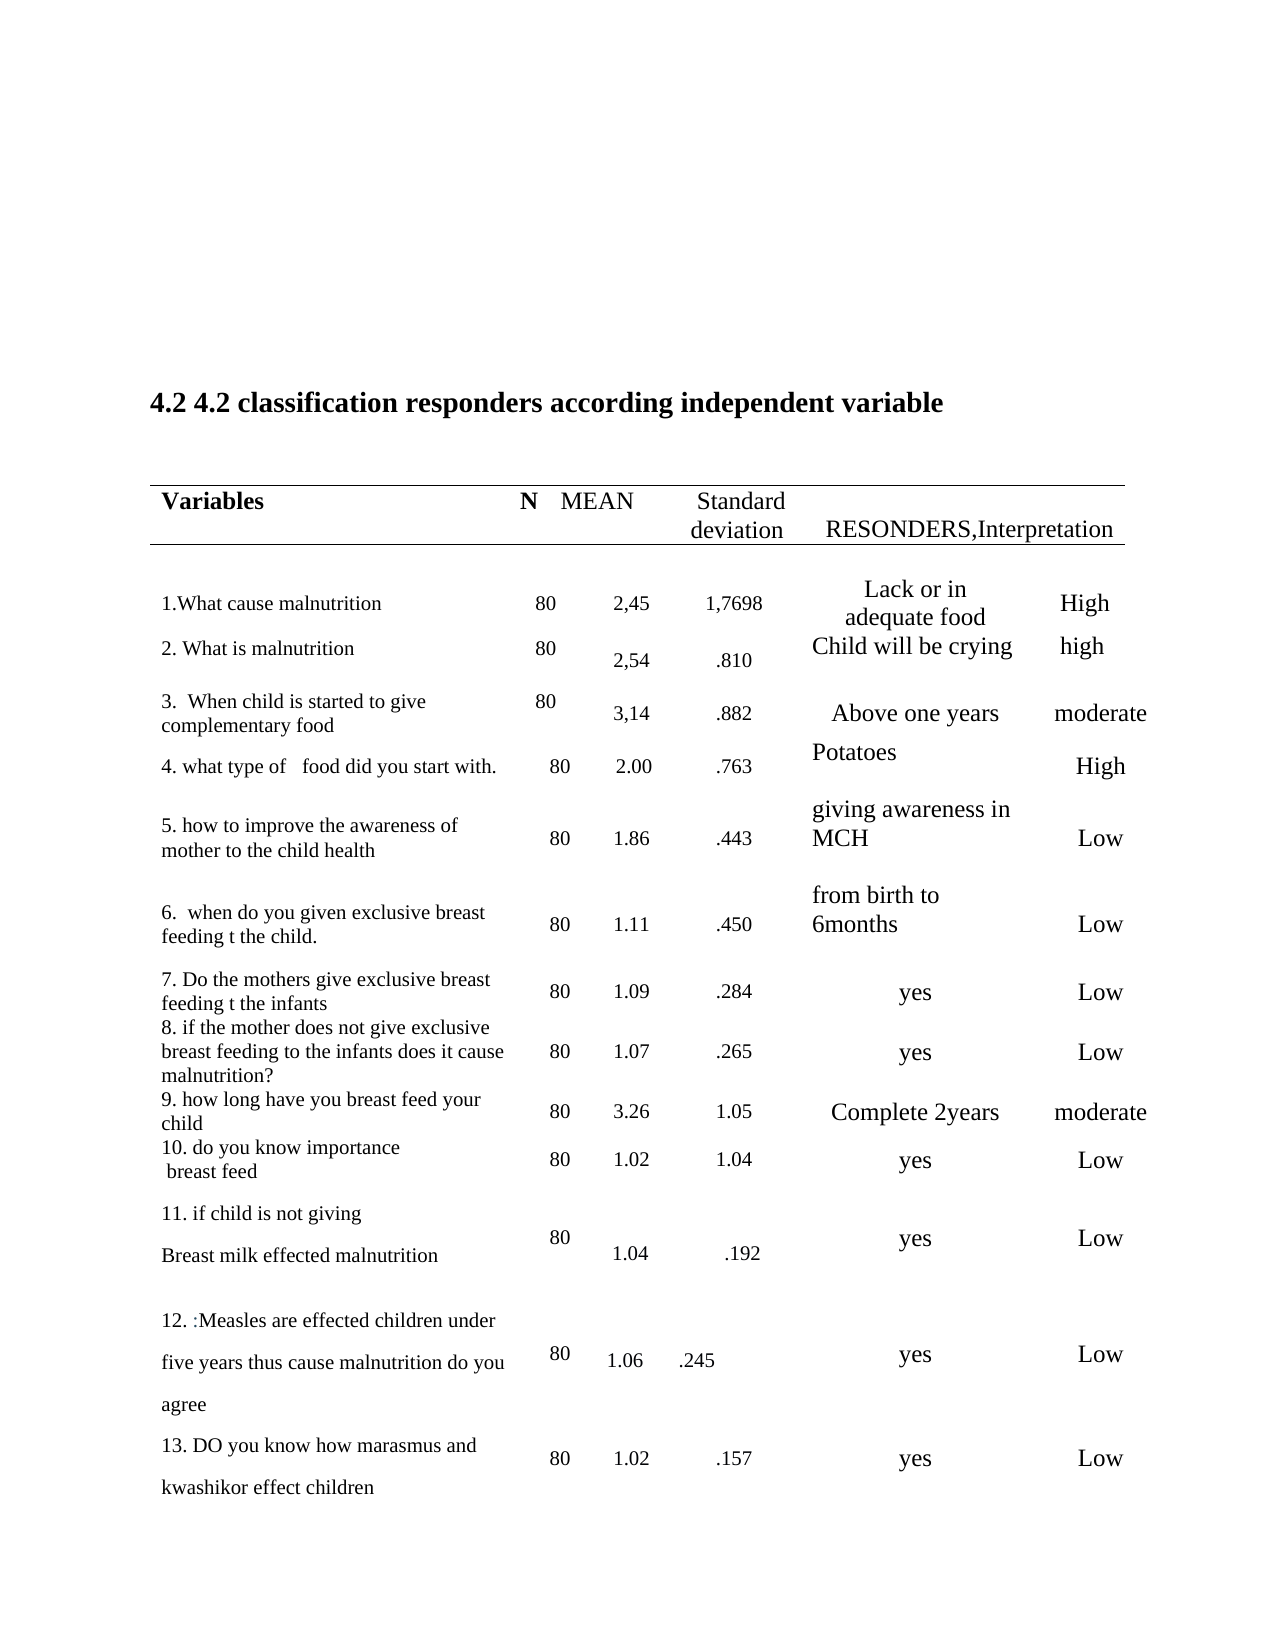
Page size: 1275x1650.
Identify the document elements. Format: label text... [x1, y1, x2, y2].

table_cell 1.11 [595, 881, 667, 967]
table_cell moderate [1030, 689, 1171, 737]
table_cell 80 [524, 1135, 595, 1183]
table_cell .450 [667, 881, 801, 967]
table_header Variables [150, 486, 289, 544]
table_cell 80 [524, 967, 595, 1015]
table_cell yes [801, 967, 1030, 1015]
table_cell .245 [667, 1291, 801, 1416]
table_cell yes [801, 1416, 1030, 1499]
table_header 80 [524, 574, 595, 631]
table_cell Above one years [801, 689, 1030, 737]
table_cell 1.04 [595, 1184, 667, 1291]
table_cell 2,54 [595, 631, 667, 689]
table_cell .443 [667, 794, 801, 881]
table_cell 1.02 [595, 1416, 667, 1499]
table_cell 10. do you know importance breast feed [150, 1135, 524, 1183]
table_cell 2. What is malnutrition [150, 631, 524, 689]
table_cell Low [1030, 967, 1171, 1015]
table_cell giving awareness in MCH [801, 794, 1030, 881]
table_cell 3. When child is started to give complementary food [150, 689, 524, 737]
table_cell Low [1030, 1135, 1171, 1183]
table_header 2,45 [595, 574, 667, 631]
table_cell High [1030, 737, 1171, 794]
table_cell Potatoes [801, 737, 1030, 794]
table_cell 8. if the mother does not give exclusive breast feeding to the infants does it cause malnutrition? [150, 1015, 524, 1087]
table_cell 9. how long have you breast feed your child [150, 1087, 524, 1135]
table_cell .882 [667, 689, 801, 737]
table_cell yes [801, 1291, 1030, 1416]
table_cell Complete 2years [801, 1087, 1030, 1135]
table_cell 1.07 [595, 1015, 667, 1087]
table_header [289, 486, 402, 544]
table_header 1.What cause malnutrition [150, 574, 524, 631]
table_cell 7. Do the mothers give exclusive breast feeding t the infants [150, 967, 524, 1015]
table_cell .810 [667, 631, 801, 689]
table_cell 80 [524, 737, 595, 794]
table_cell 80 [524, 1015, 595, 1087]
table_header MEAN [549, 486, 679, 544]
table_cell 1.02 [595, 1135, 667, 1183]
table_cell .157 [667, 1416, 801, 1499]
table_cell 12. :Measles are effected children under five years thus cause malnutrition do you agree [150, 1291, 524, 1416]
table_cell 13. DO you know how marasmus and kwashikor effect children [150, 1416, 524, 1499]
table_cell 1.05 [667, 1087, 801, 1135]
table_cell Low [1030, 1015, 1171, 1087]
table_cell .192 [667, 1184, 801, 1291]
table_cell 80 [524, 1416, 595, 1499]
table_cell 11. if child is not giving Breast milk effected malnutrition [150, 1184, 524, 1291]
table_cell 5. how to improve the awareness of mother to the child health [150, 794, 524, 881]
table_cell yes [801, 1184, 1030, 1291]
table_cell 3.26 [595, 1087, 667, 1135]
table_cell 2.00 [595, 737, 667, 794]
table_cell yes [801, 1015, 1030, 1087]
table_cell Low [1030, 881, 1171, 967]
table_header N [402, 486, 549, 544]
table_cell Child will be crying [801, 631, 1030, 689]
table_cell 80 [524, 689, 595, 737]
table_cell .284 [667, 967, 801, 1015]
table_cell moderate [1030, 1087, 1171, 1135]
table_cell Low [1030, 794, 1171, 881]
table_cell 80 [524, 881, 595, 967]
table_cell .265 [667, 1015, 801, 1087]
table_cell high [1030, 631, 1171, 689]
table_header Standard deviation [679, 486, 814, 544]
table_header High [1030, 574, 1171, 631]
table_cell Low [1030, 1184, 1171, 1291]
table_cell Low [1030, 1416, 1171, 1499]
table_cell 80 [524, 794, 595, 881]
table_cell 1.09 [595, 967, 667, 1015]
table_cell .763 [667, 737, 801, 794]
table_cell 80 [524, 1184, 595, 1291]
table_cell 80 [524, 1291, 595, 1416]
table_cell 3,14 [595, 689, 667, 737]
text 4.2 4.2 classification responders according independent variable [150, 385, 1125, 418]
table_cell Low [1030, 1291, 1171, 1416]
table_cell 1.86 [595, 794, 667, 881]
table_header 1,7698 [667, 574, 801, 631]
table_cell from birth to 6months [801, 881, 1030, 967]
table_header RESONDERS,Interpretation [814, 486, 1125, 544]
table_cell 4. what type of food did you start with. [150, 737, 524, 794]
table_cell 1.04 [667, 1135, 801, 1183]
table_cell yes [801, 1135, 1030, 1183]
table_cell 6. when do you given exclusive breast feeding t the child. [150, 881, 524, 967]
table_cell 1.06 [595, 1291, 667, 1416]
table_cell 80 [524, 1087, 595, 1135]
table_cell 80 [524, 631, 595, 689]
table_header Lack or in adequate food [801, 574, 1030, 631]
